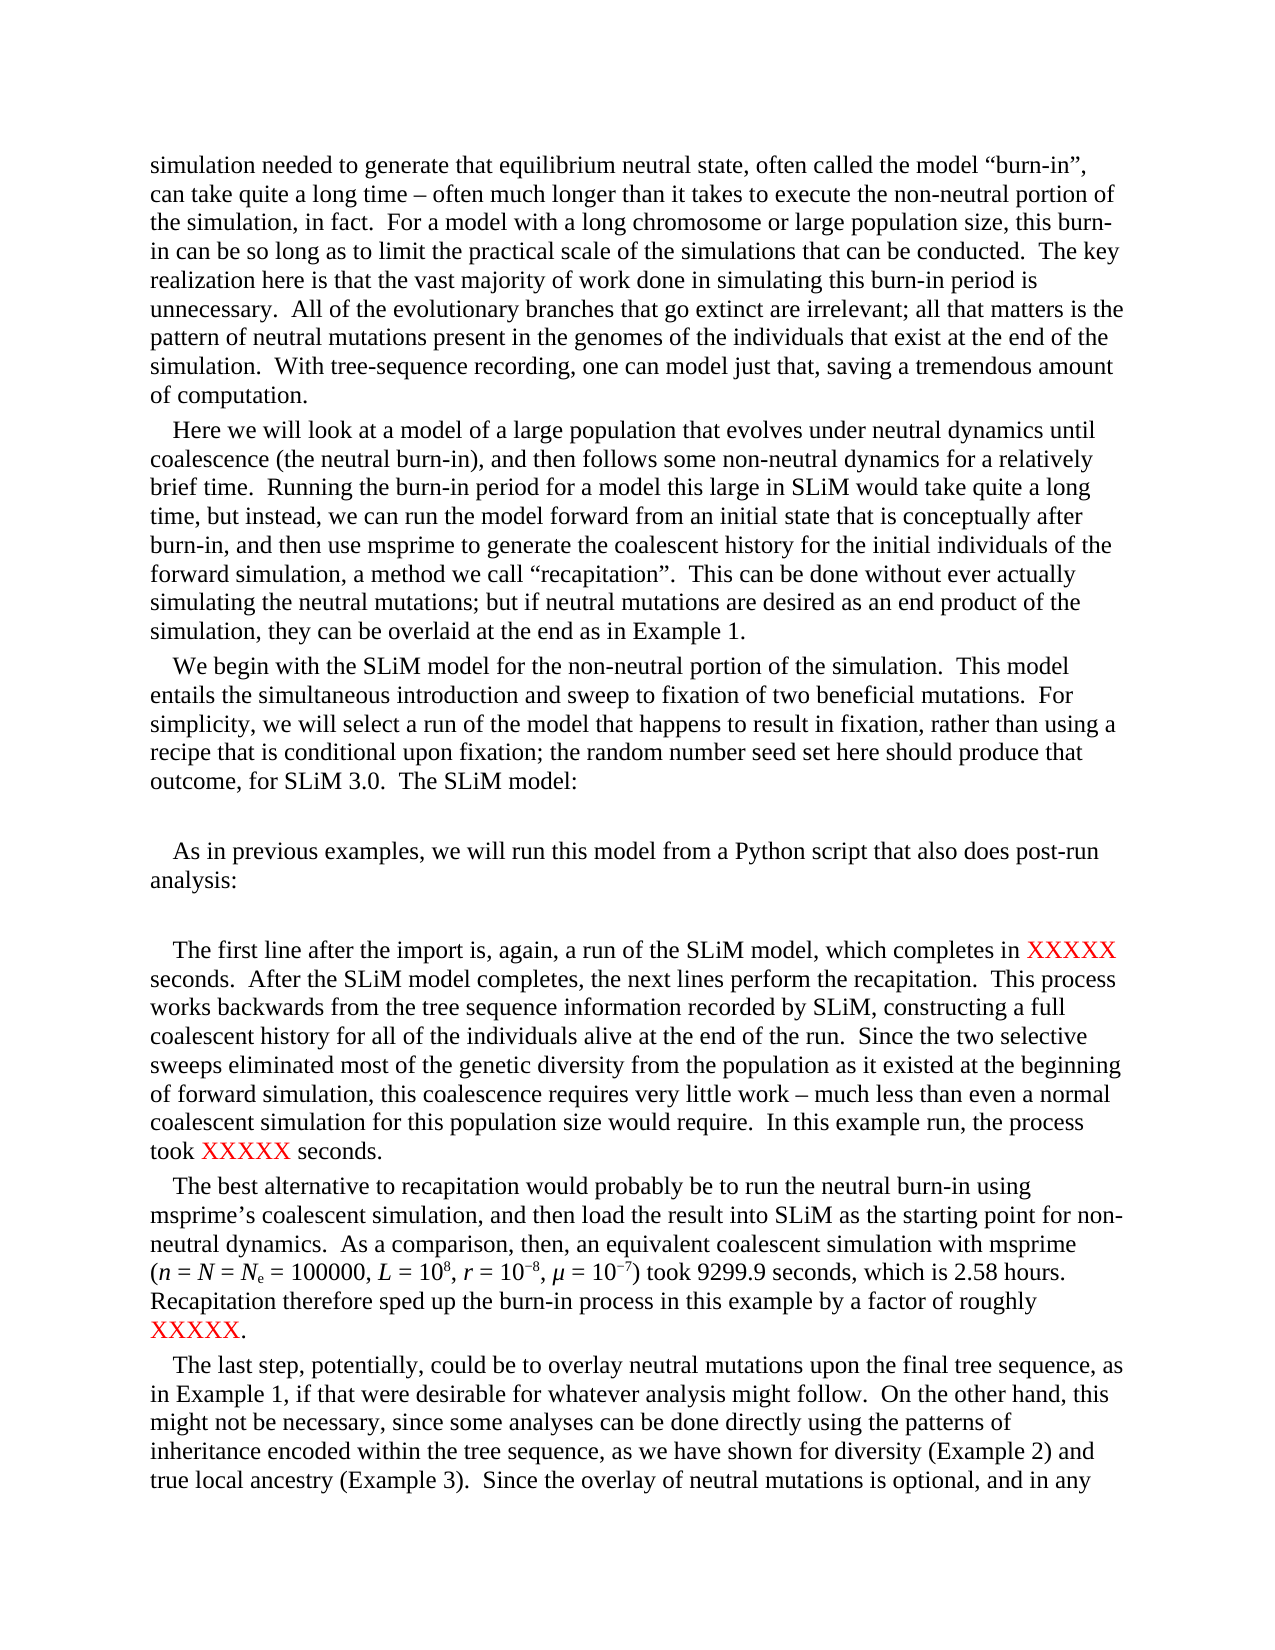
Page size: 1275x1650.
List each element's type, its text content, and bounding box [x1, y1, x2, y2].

text The first line after the import is, again, a run of the SLiM model, which completes in XXXXX seconds. After the SLiM model completes, the next lines perform the recapitation. This process works backwards from the tree sequence information recorded by SLiM, constructing a full coalescent history for all of the individuals alive at the end of the run. Since the two selective sweeps eliminated most of the genetic diversity from the population as it existed at the beginning of forward simulation, this coalescence requires very little work – much less than even a normal coalescent simulation for this population size would require. In this example run, the process took XXXXX seconds. [150, 935, 1125, 1165]
text As in previous examples, we will run this model from a Python script that also does post-run analysis: [150, 836, 1125, 894]
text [150, 1350, 1125, 1494]
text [150, 150, 1125, 409]
text We begin with the SLiM model for the non-neutral portion of the simulation. This model entails the simultaneous introduction and sweep to fixation of two beneficial mutations. For simplicity, we will select a run of the model that happens to result in fixation, rather than using a recipe that is conditional upon fixation; the random number seed set here should produce that outcome, for SLiM 3.0. The SLiM model: [150, 651, 1125, 795]
text Here we will look at a model of a large population that evolves under neutral dynamics until coalescence (the neutral burn-in), and then follows some non-neutral dynamics for a relatively brief time. Running the burn-in period for a model this large in SLiM would take quite a long time, but instead, we can run the model forward from an initial state that is conceptually after burn-in, and then use msprime to generate the coalescent history for the initial individuals of the forward simulation, a method we call “recapitation”. This can be done without ever actually simulating the neutral mutations; but if neutral mutations are desired as an end product of the simulation, they can be overlaid at the end as in Example 1. [150, 415, 1125, 645]
text The best alternative to recapitation would probably be to run the neutral burn-in using msprime’s coalescent simulation, and then load the result into SLiM as the starting point for non-neutral dynamics. As a comparison, then, an equivalent coalescent simulation with msprime (n = N = Ne = 100000, L = 108, r = 10−8, μ = 10−7) took 9299.9 seconds, which is 2.58 hours. Recapitation therefore sped up the burn-in process in this example by a factor of roughly XXXXX. [150, 1171, 1125, 1344]
